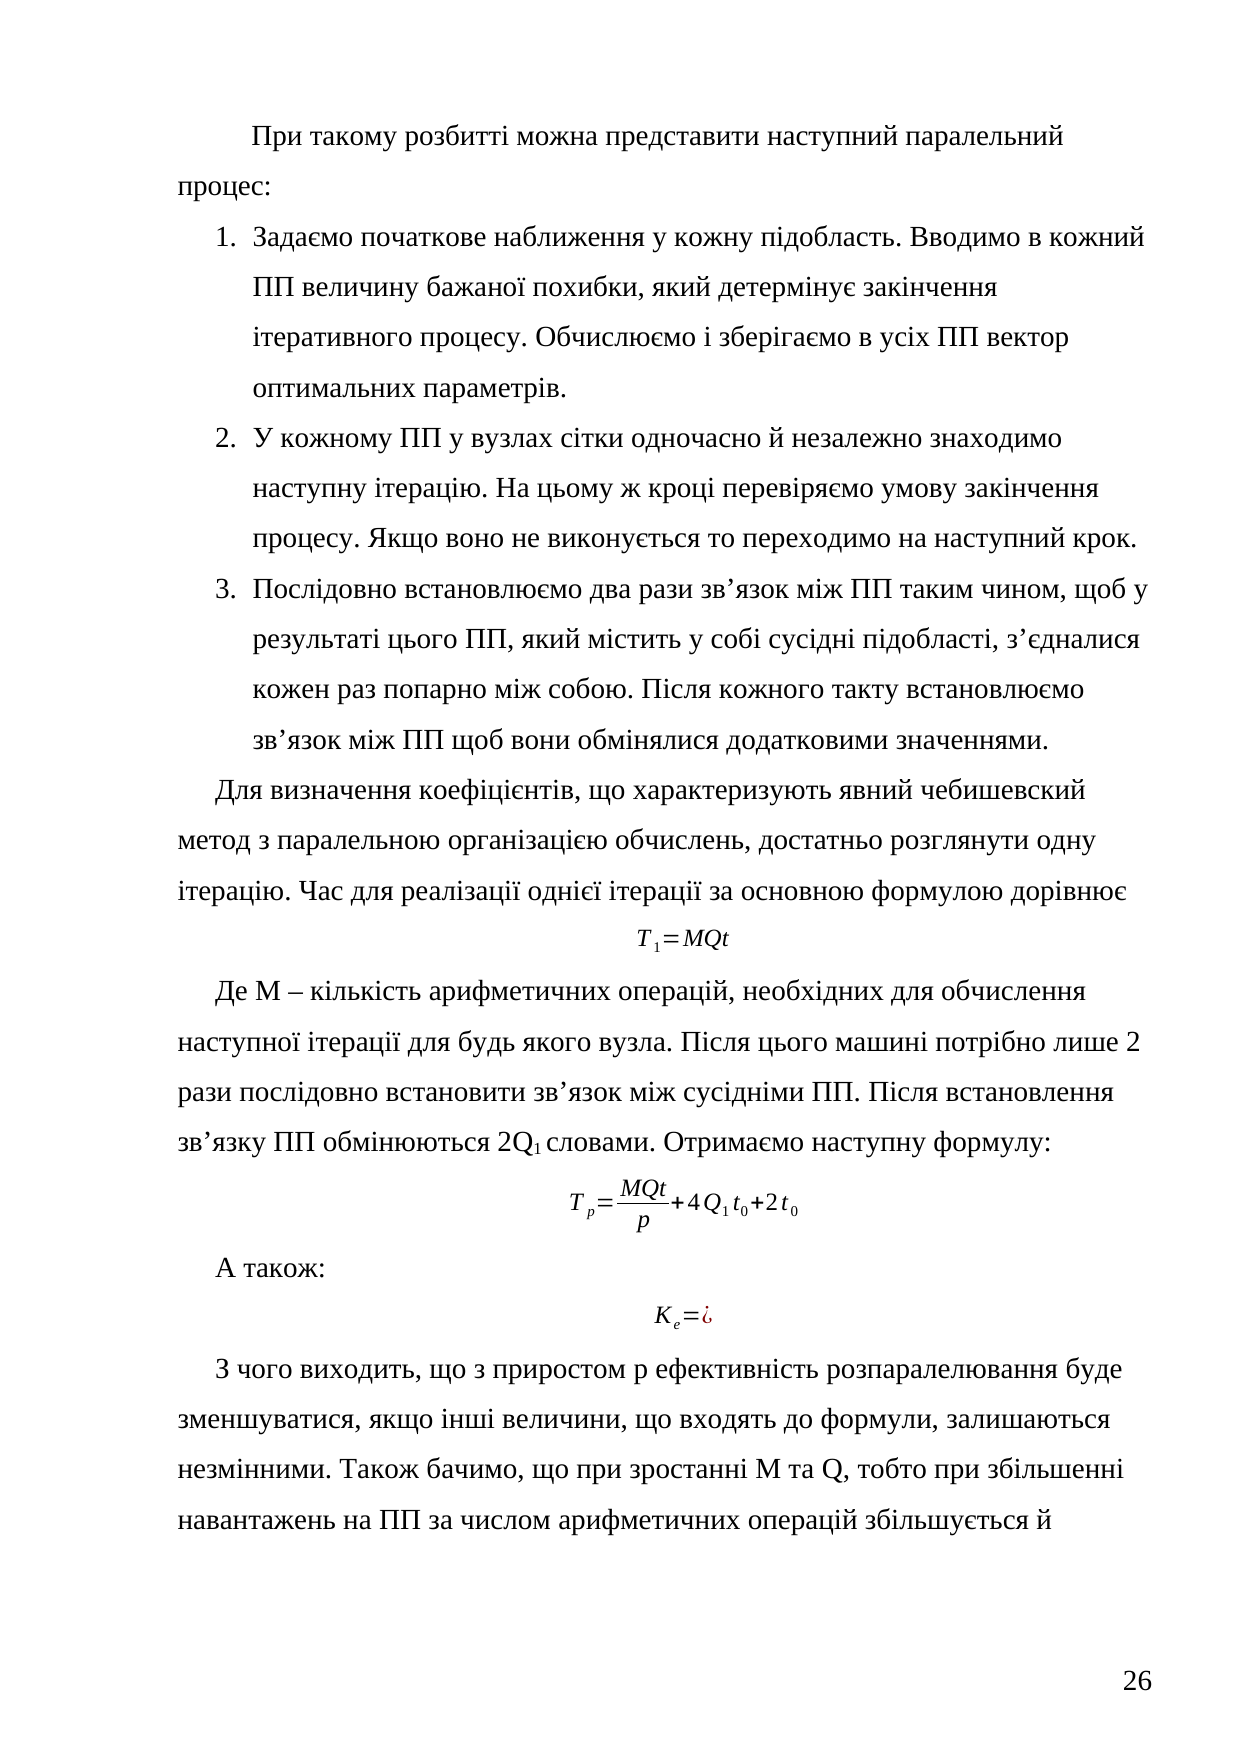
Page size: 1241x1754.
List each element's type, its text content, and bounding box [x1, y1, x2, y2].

text При такому розбитті можна представити наступний паралельний процес: [177, 118, 1152, 202]
text А також: [177, 1250, 1152, 1284]
list Послідовно встановлюємо два рази зв’язок між ПП таким чином, щоб у результаті цього ПП, який містить у собі сусідні підобласті, з’єдналися кожен раз попарно між собою. Після кожного такту встановлюємо зв’язок між ПП щоб вони обмінялися додатковими значеннями. [215, 571, 1152, 755]
text Для визначення коефіцієнтів, що характеризують явний чебишевский метод з паралельною організацією обчислень, достатньо розглянути одну ітерацію. Час для реалізації однієї ітерації за основною формулою дорівнює [177, 772, 1152, 906]
list У кожному ПП у вузлах сітки одночасно й незалежно знаходимо наступну ітерацію. На цьому ж кроці перевіряємо умову закінчення процесу. Якщо воно не виконується то переходимо на наступний крок. [215, 420, 1152, 554]
list Задаємо початкове наближення у кожну підобласть. Вводимо в кожний ПП величину бажаної похибки, який детермінує закінчення ітеративного процесу. Обчислюємо і зберігаємо в усіх ПП вектор оптимальних параметрів. [215, 219, 1152, 403]
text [177, 1351, 1152, 1536]
text Де М – кількість арифметичних операцій, необхідних для обчислення наступної ітерації для будь якого вузла. Після цього машині потрібно лише 2 рази послідовно встановити зв’язок між сусідніми ПП. Після встановлення зв’язку ПП обмінюються 2Q1 словами. Отримаємо наступну формулу: [177, 973, 1152, 1158]
